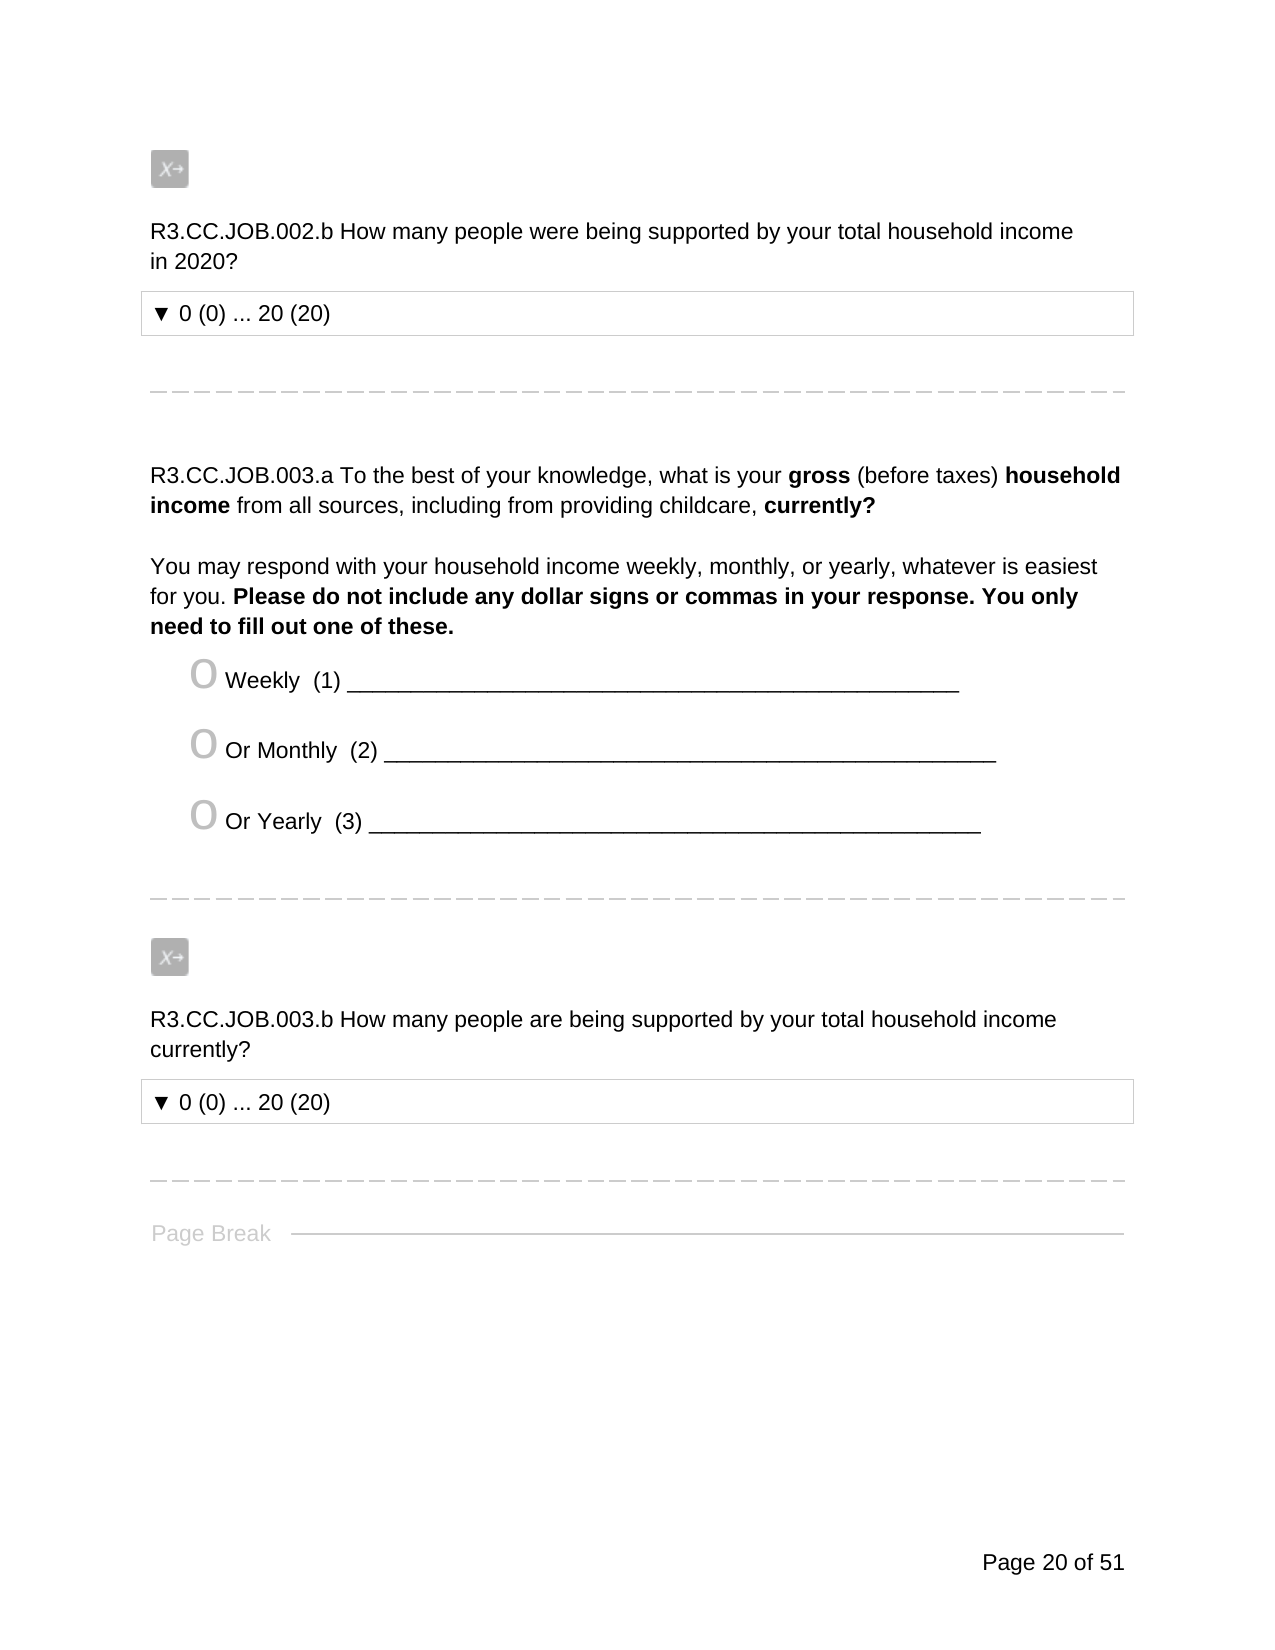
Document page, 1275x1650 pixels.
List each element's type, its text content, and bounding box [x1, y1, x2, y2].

text R3.CC.JOB.003.b How many people are being supported by your total household income currently? [150, 1006, 1125, 1063]
list Weekly (1) ________________________________________________ [187, 643, 1125, 705]
text ▼ 0 (0) ... 20 (20) [142, 292, 1133, 335]
table_header Page Break [150, 1220, 290, 1261]
text ▼ 0 (0) ... 20 (20) [142, 1080, 1133, 1123]
list Or Monthly (2) ________________________________________________ [187, 714, 1125, 775]
list Or Yearly (3) ________________________________________________ [187, 784, 1125, 846]
picture [151, 150, 189, 188]
text R3.CC.JOB.003.a To the best of your knowledge, what is your gross (before taxes) household income from all sources, including from providing childcare, currently? You may respond with your household income weekly, monthly, or yearly, whatever is easiest for you. Please do not include any dollar signs or commas in your response. You only need to fill out one of these. [150, 462, 1125, 639]
picture [151, 938, 189, 976]
table_header [290, 1220, 1125, 1261]
text R3.CC.JOB.002.b How many people were being supported by your total household income in 2020? [150, 218, 1125, 274]
